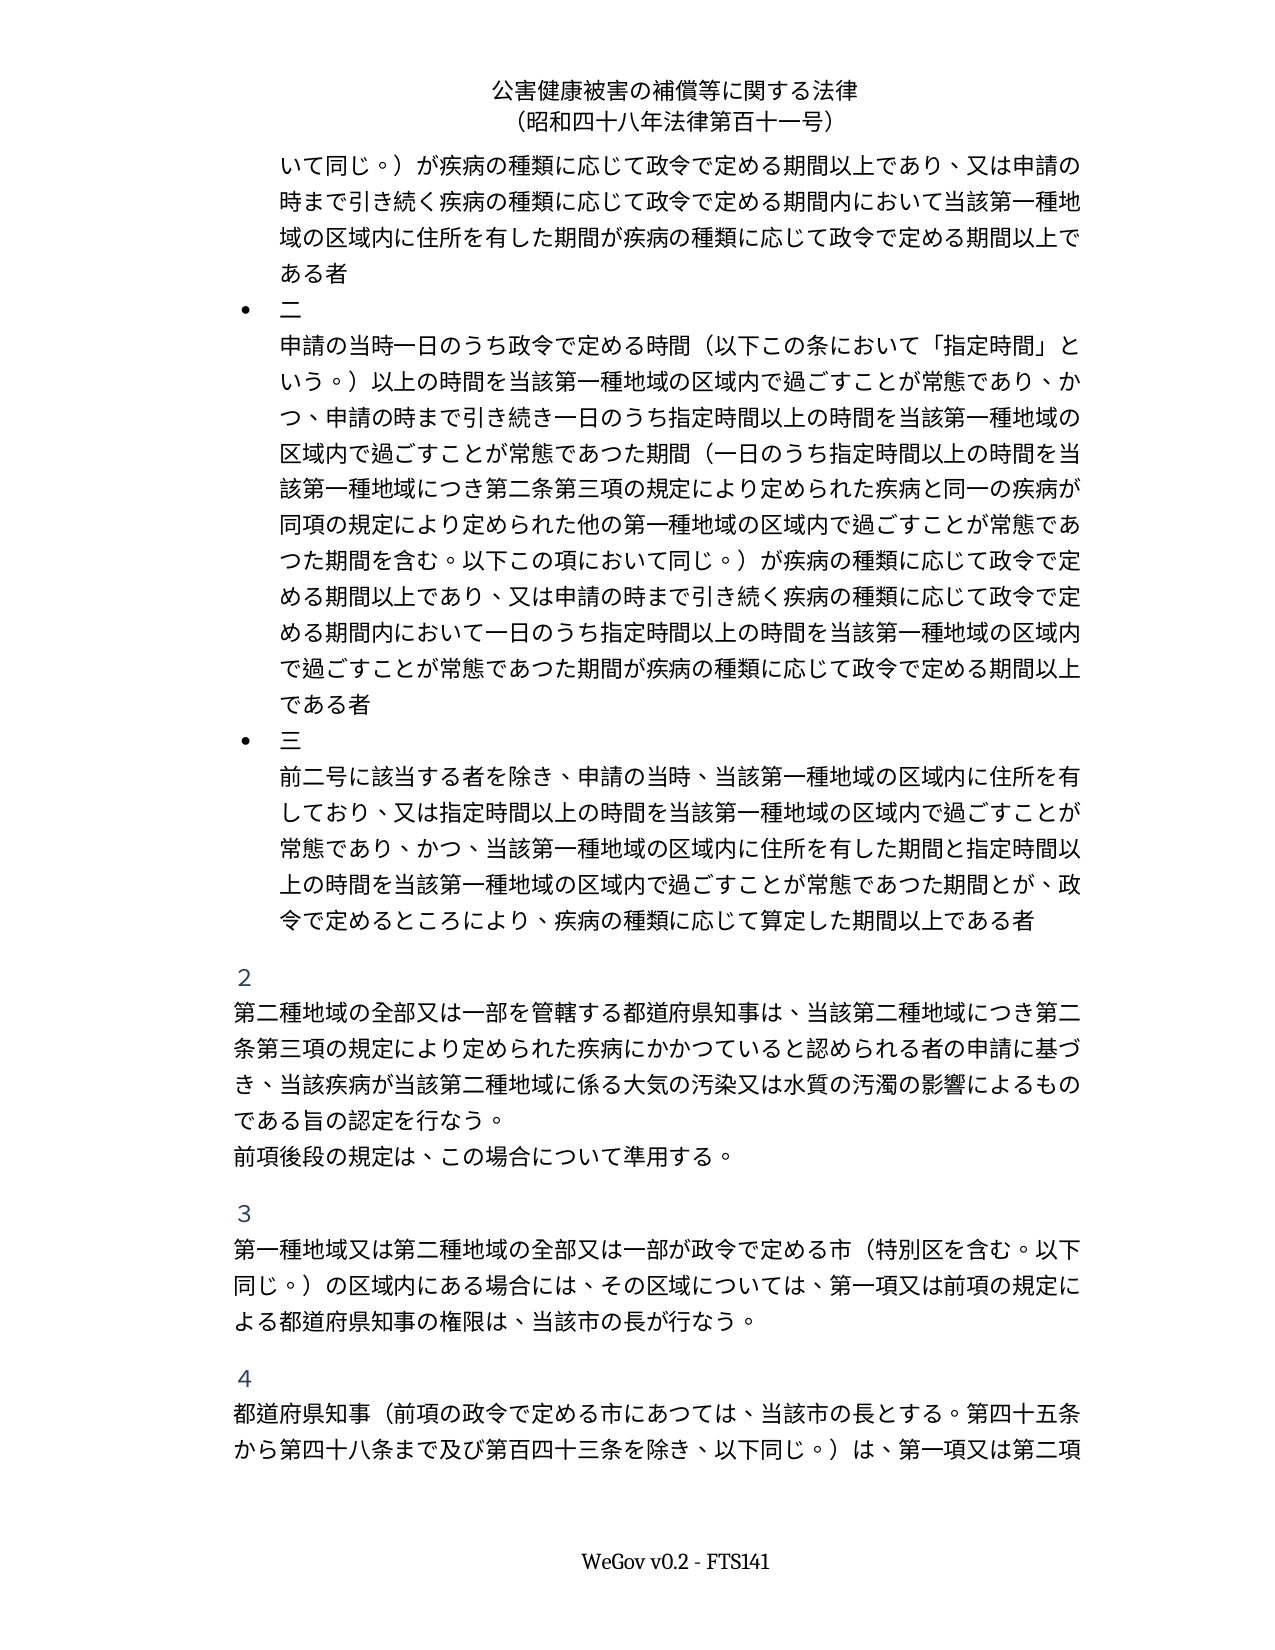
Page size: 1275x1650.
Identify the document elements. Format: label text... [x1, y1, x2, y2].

subtitle ３ [233, 1198, 1087, 1229]
text 第二種地域の全部又は一部を管轄する都道府県知事は、当該第二種地域につき第二条第三項の規定により定められた疾病にかかつていると認められる者の申請に基づき、当該疾病が当該第二種地域に係る大気の汚染又は水質の汚濁の影響によるものである旨の認定を行なう。 前項後段の規定は、この場合について準用する。 [233, 997, 1087, 1172]
list 二 申請の当時一日のうち政令で定める時間（以下この条において「指定時間」という。）以上の時間を当該第一種地域の区域内で過ごすことが常態であり、かつ、申請の時まで引き続き一日のうち指定時間以上の時間を当該第一種地域の区域内で過ごすことが常態であつた期間（一日のうち指定時間以上の時間を当該第一種地域につき第二条第三項の規定により定められた疾病と同一の疾病が同項の規定により定められた他の第一種地域の区域内で過ごすことが常態であつた期間を含む。以下この項において同じ。）が疾病の種類に応じて政令で定める期間以上であり、又は申請の時まで引き続く疾病の種類に応じて政令で定める期間内において一日のうち指定時間以上の時間を当該第一種地域の区域内で過ごすことが常態であつた期間が疾病の種類に応じて政令で定める期間以上である者 [242, 294, 1087, 720]
list 三 前二号に該当する者を除き、申請の当時、当該第一種地域の区域内に住所を有しており、又は指定時間以上の時間を当該第一種地域の区域内で過ごすことが常態であり、かつ、当該第一種地域の区域内に住所を有した期間と指定時間以上の時間を当該第一種地域の区域内で過ごすことが常態であつた期間とが、政令で定めるところにより、疾病の種類に応じて算定した期間以上である者 [242, 725, 1087, 936]
text 第一種地域又は第二種地域の全部又は一部が政令で定める市（特別区を含む。以下同じ。）の区域内にある場合には、その区域については、第一項又は前項の規定による都道府県知事の権限は、当該市の長が行なう。 [233, 1234, 1087, 1337]
subtitle ４ [233, 1362, 1087, 1394]
subtitle ２ [233, 961, 1087, 993]
